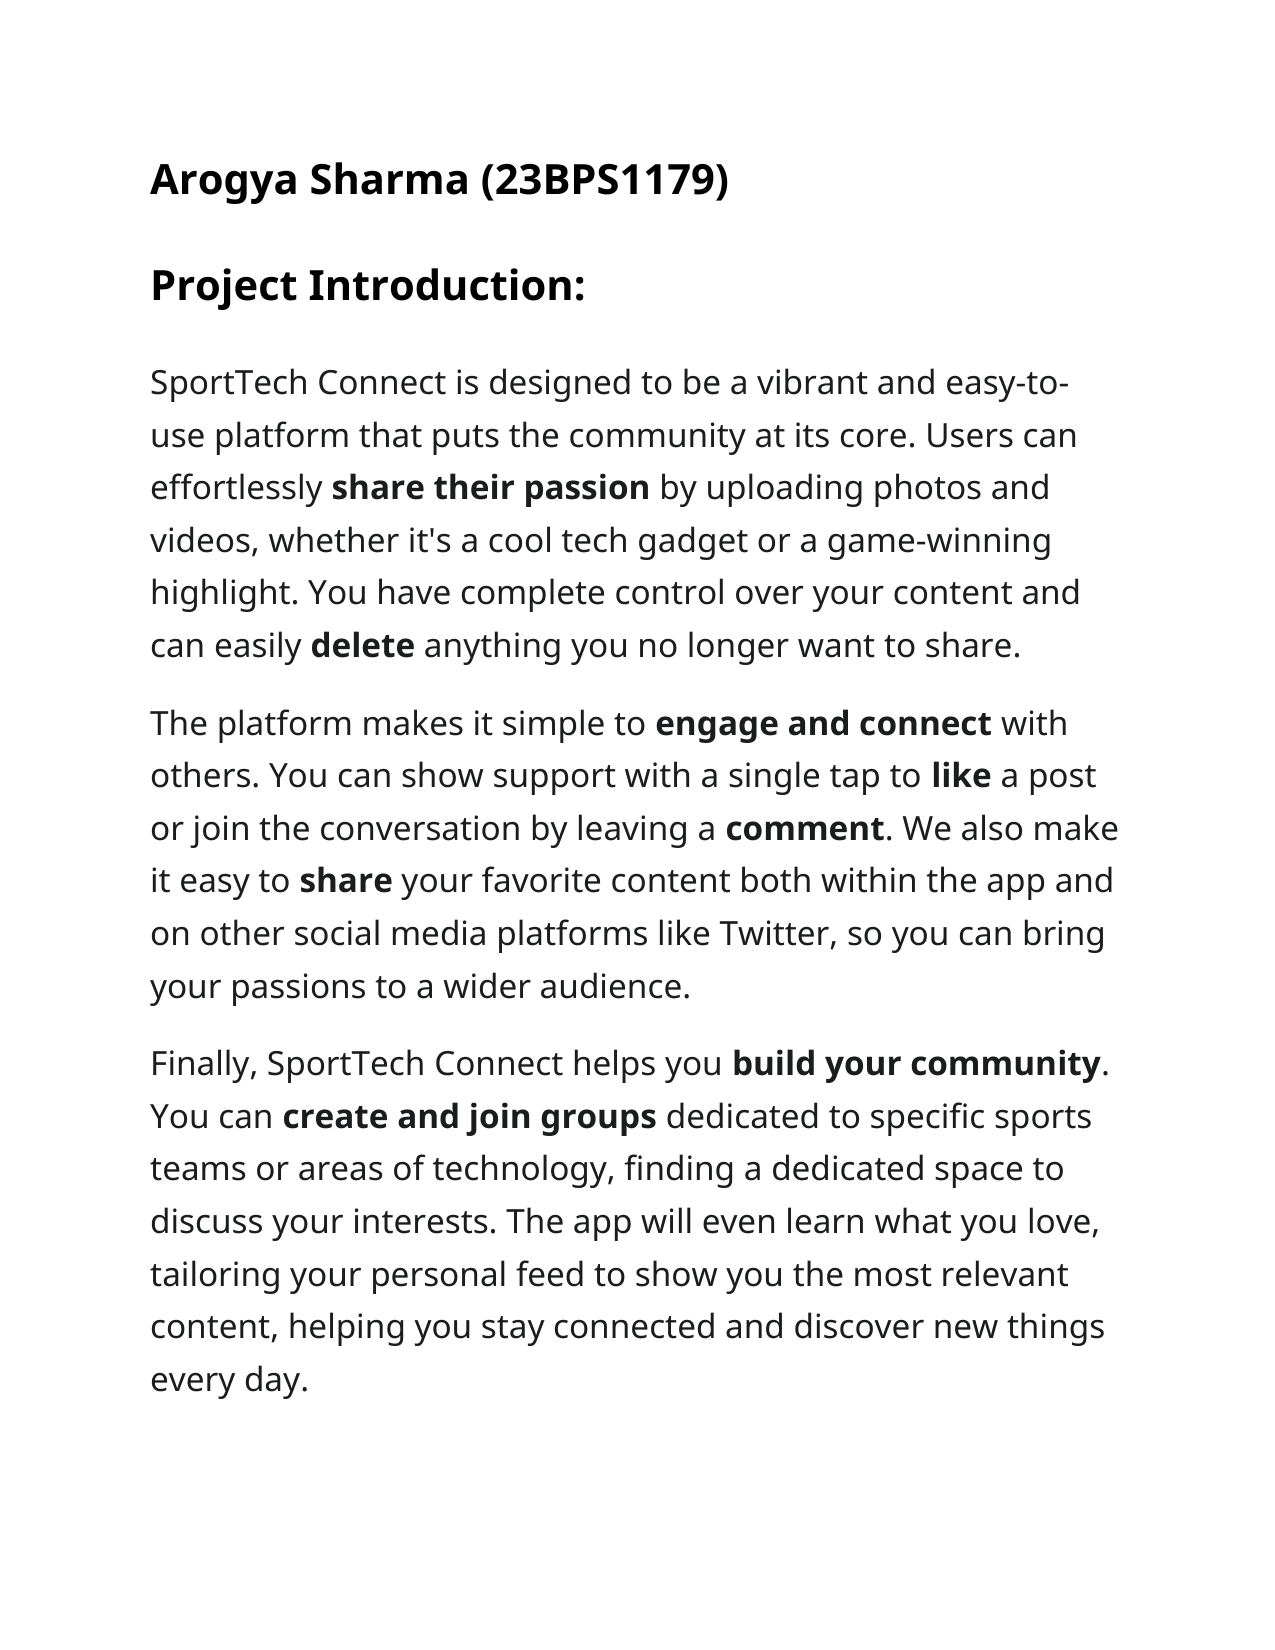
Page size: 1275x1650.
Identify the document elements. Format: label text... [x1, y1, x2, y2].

text Arogya Sharma (23BPS1179) Project Introduction: SportTech Connect is designed to be a vibrant and easy-to-use platform that puts the community at its core. Users can effortlessly share their passion by uploading photos and videos, whether it's a cool tech gadget or a game-winning highlight. You have complete control over your content and can easily delete anything you no longer want to share. [150, 150, 1125, 667]
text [150, 1040, 1125, 1480]
text The platform makes it simple to engage and connect with others. You can show support with a single tap to like a post or join the conversation by leaving a comment. We also make it easy to share your favorite content both within the app and on other social media platforms like Twitter, so you can bring your passions to a wider audience. [150, 699, 1125, 1008]
